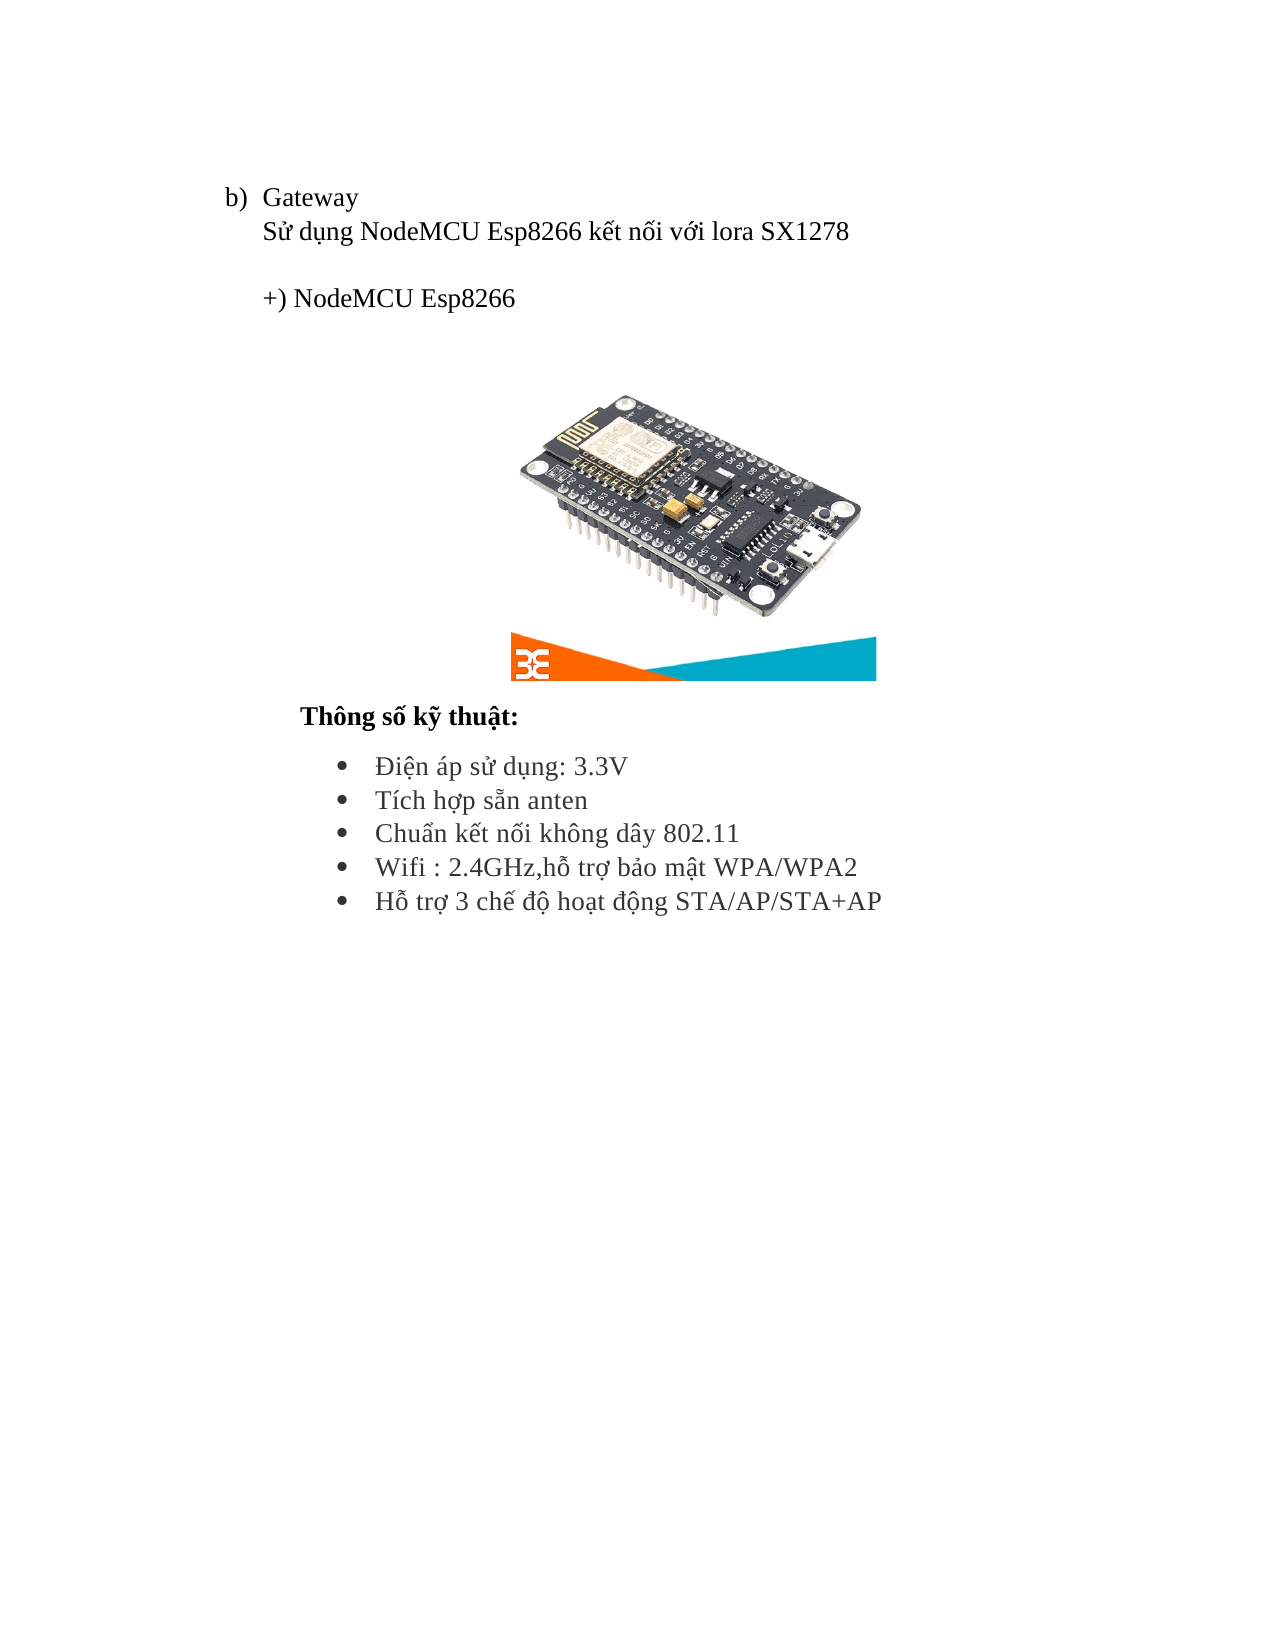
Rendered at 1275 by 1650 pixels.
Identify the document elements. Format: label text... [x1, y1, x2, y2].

list Hỗ trợ 3 chế độ hoạt động STA/AP/STA+AP [337, 885, 1125, 916]
text Thông số kỹ thuật: [300, 700, 1125, 731]
list Chuẩn kết nối không dây 802.11 [337, 817, 1125, 849]
list +) NodeMCU Esp8266 [262, 282, 1125, 313]
picture [511, 315, 877, 681]
list Điện áp sử dụng: 3.3V [337, 750, 1125, 781]
list Gateway [225, 181, 1125, 212]
list Sử dụng NodeMCU Esp8266 kết nối với lora SX1278 [262, 215, 1125, 246]
list Wifi : 2.4GHz,hỗ trợ bảo mật WPA/WPA2 [337, 851, 1125, 882]
list Tích hợp sẵn anten [337, 784, 1125, 815]
